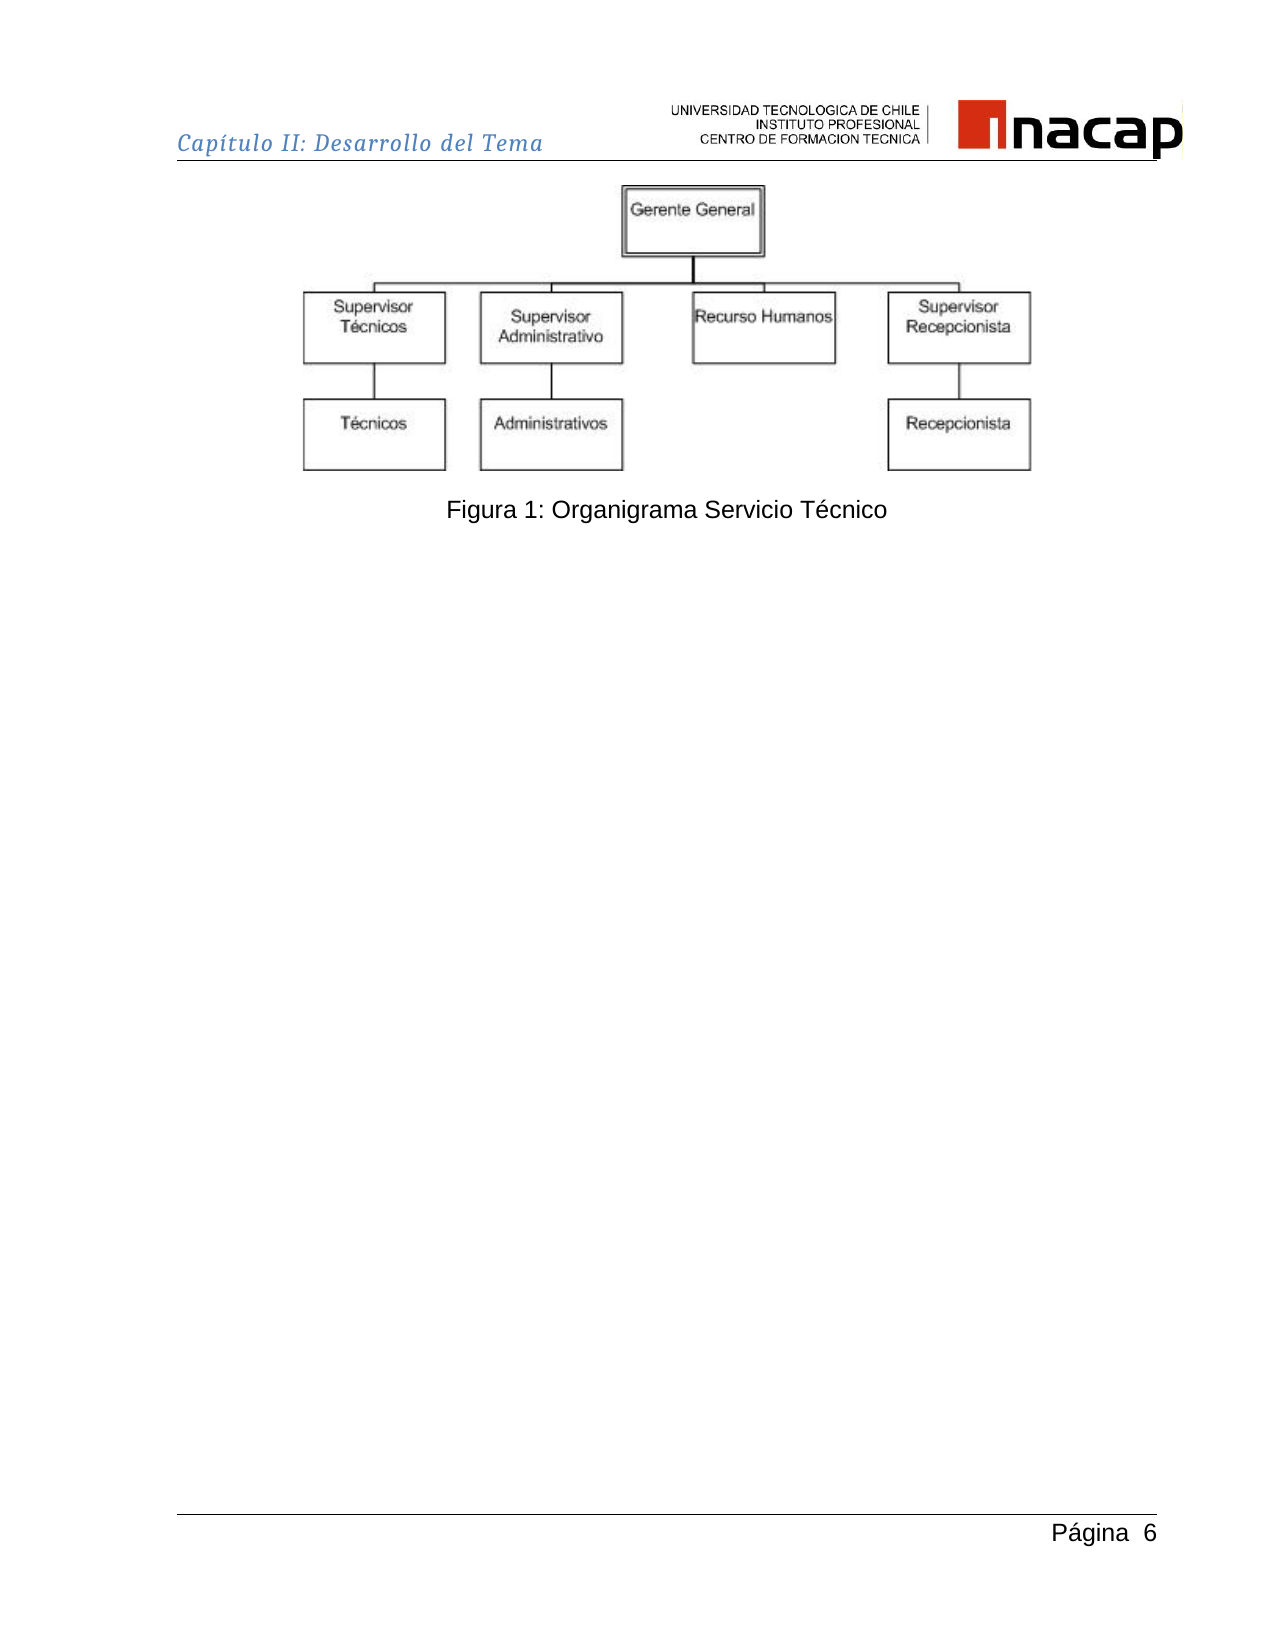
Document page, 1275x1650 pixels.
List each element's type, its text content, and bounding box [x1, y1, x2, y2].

picture [671, 100, 1183, 159]
text Figura 1: Organigrama Servicio Técnico [177, 495, 1157, 524]
picture [302, 185, 1032, 471]
